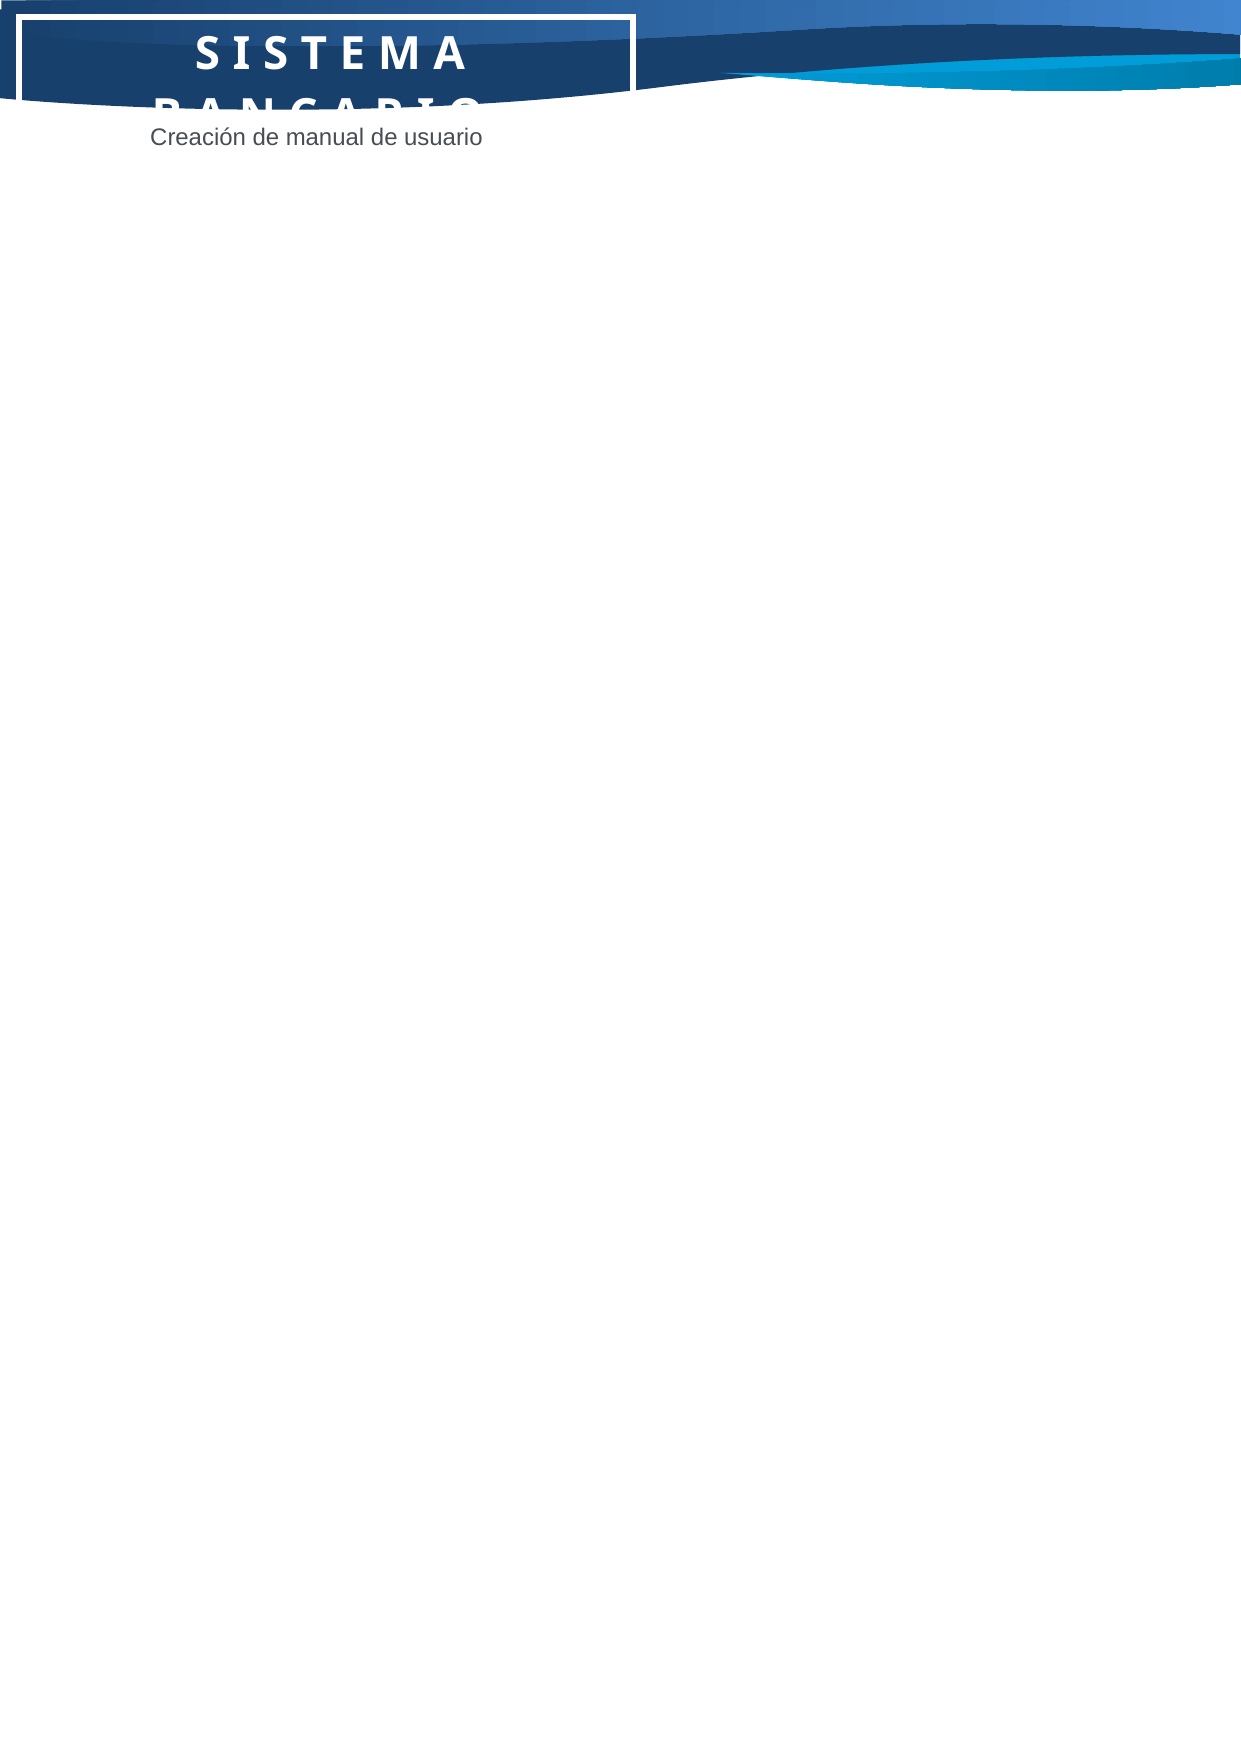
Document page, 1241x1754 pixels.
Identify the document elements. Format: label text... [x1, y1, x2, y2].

text Creación de manual de usuario [75, 113, 1165, 151]
